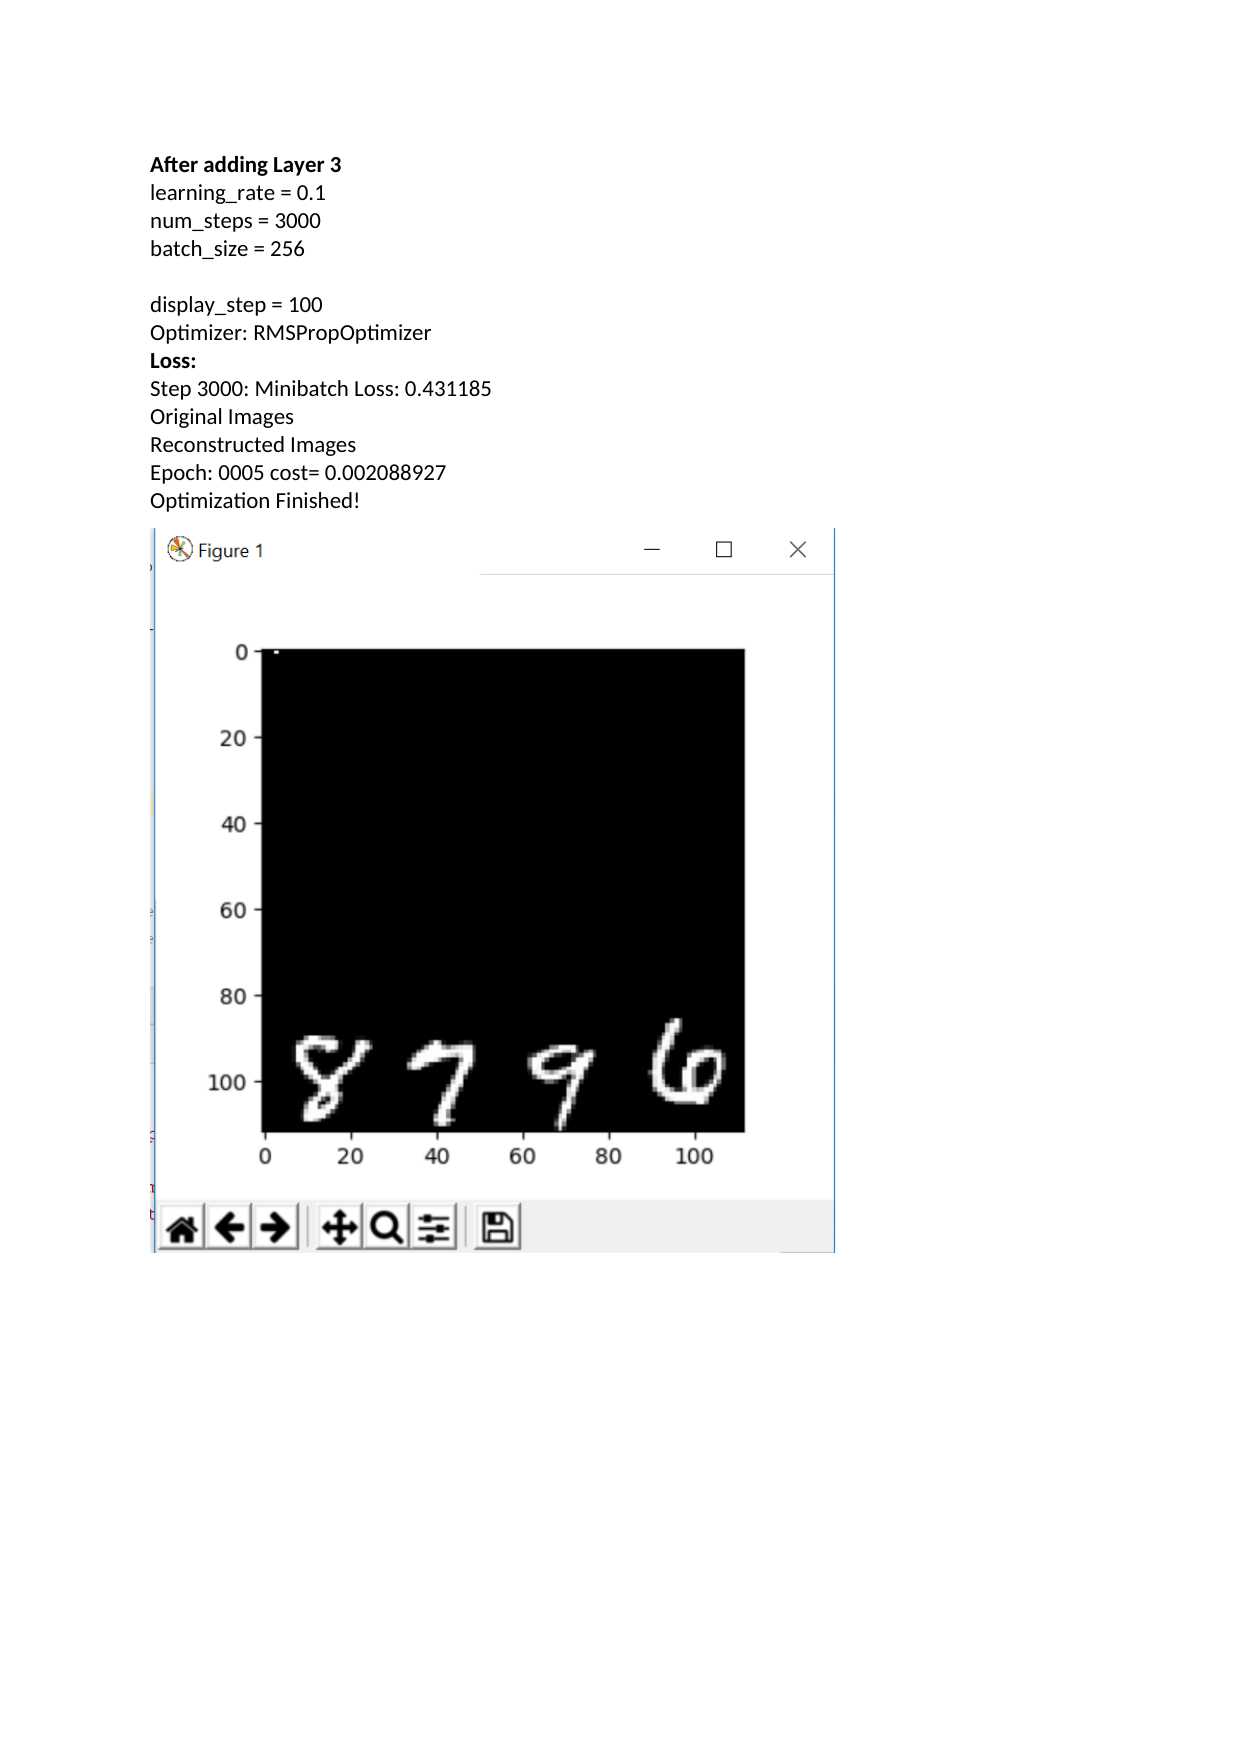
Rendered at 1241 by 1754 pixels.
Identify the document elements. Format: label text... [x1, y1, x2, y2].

text Original Images [150, 402, 1090, 430]
text Loss: [150, 346, 1090, 374]
text After adding Layer 3 [150, 150, 1090, 178]
text learning_rate = 0.1 num_steps = 3000 batch_size = 256 display_step = 100 [150, 178, 1090, 318]
text Reconstructed Images [150, 430, 1090, 458]
text Optimizer: RMSPropOptimizer [150, 318, 1090, 346]
text Epoch: 0005 cost= 0.002088927 [150, 458, 1090, 486]
picture [150, 528, 836, 1253]
text Step 3000: Minibatch Loss: 0.431185 [150, 374, 1090, 402]
text Optimization Finished! [150, 486, 1090, 514]
